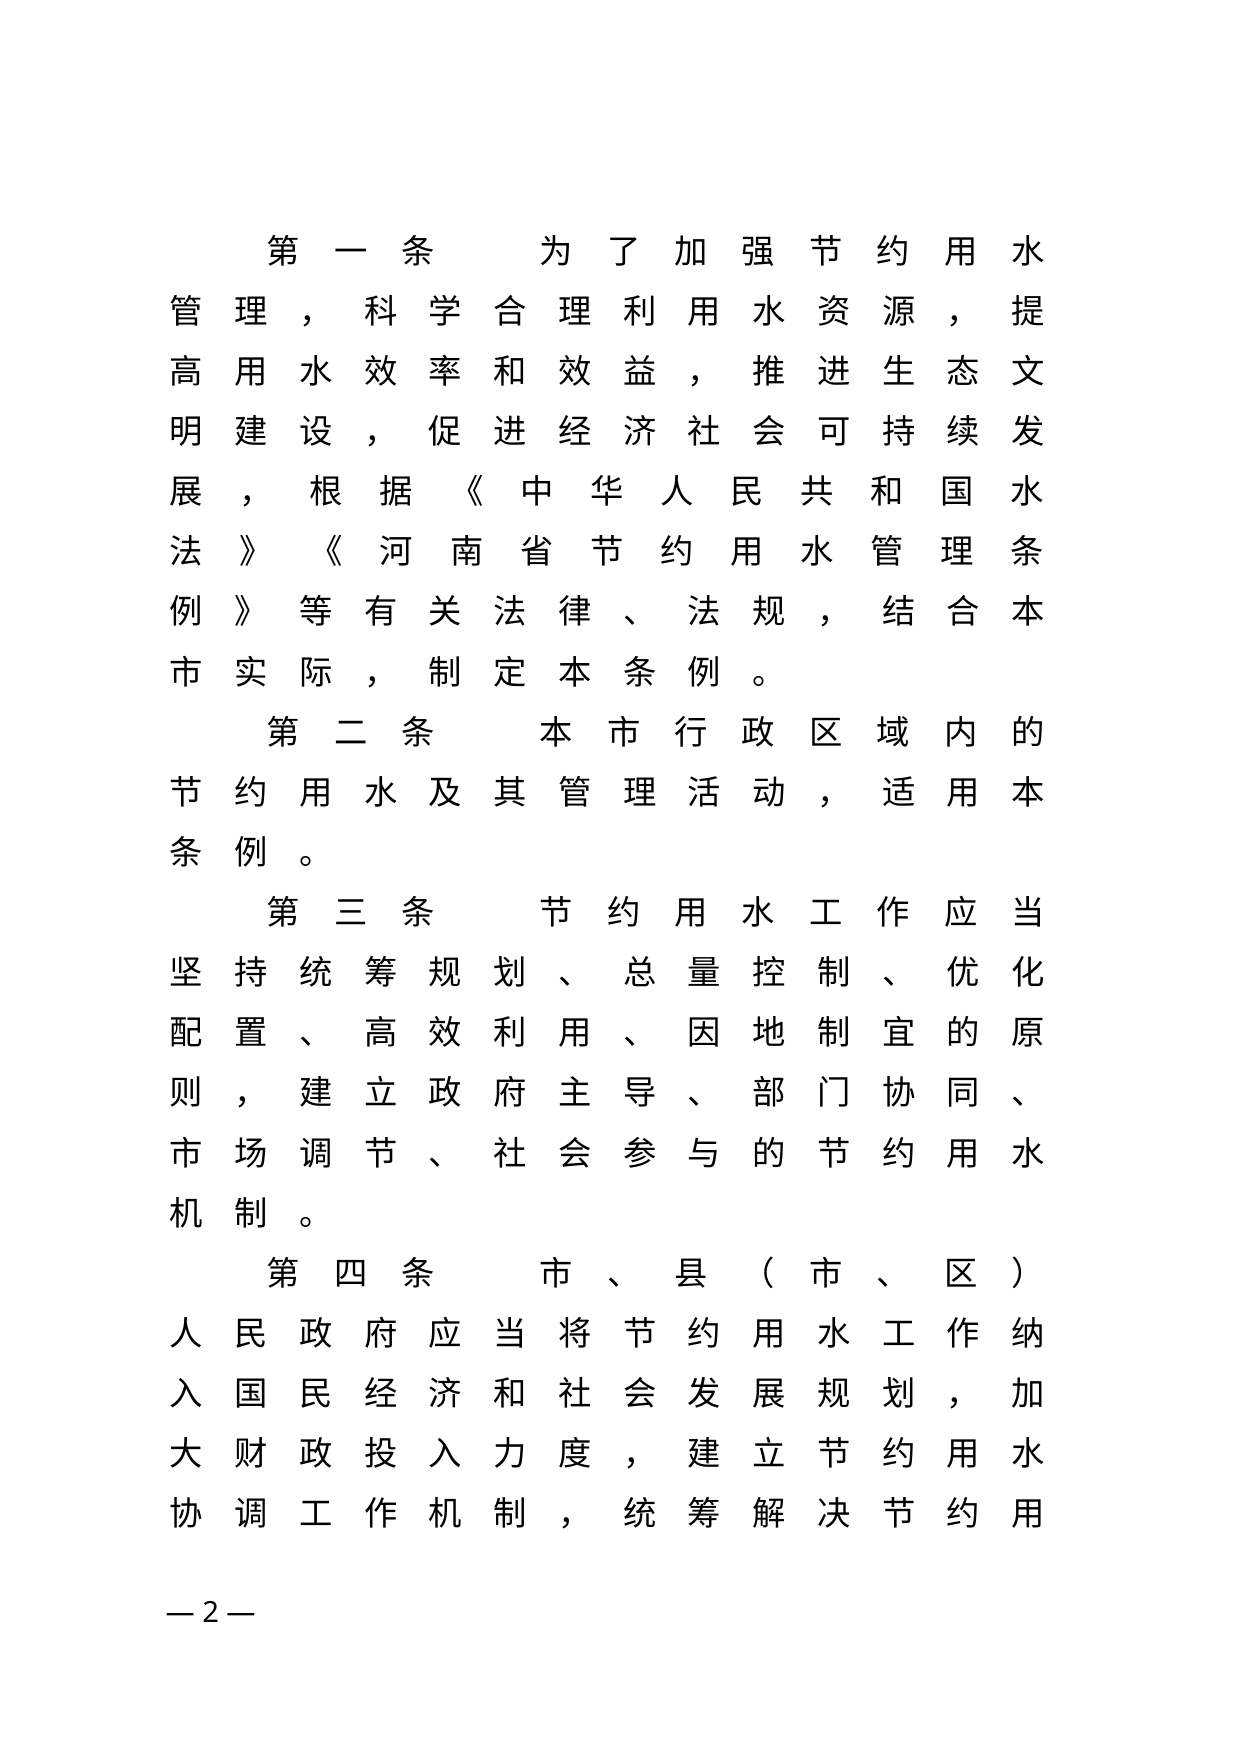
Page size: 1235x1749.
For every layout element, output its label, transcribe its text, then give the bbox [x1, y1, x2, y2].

text 第二条 本市行政区域内的节约用水及其管理活动，适用本条例。 [169, 699, 1077, 880]
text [169, 1241, 1077, 1541]
text 第一条 为了加强节约用水管理，科学合理利用水资源，提高用水效率和效益，推进生态文明建设，促进经济社会可持续发展，根据《中华人民共和国水法》《河南省节约用水管理条例》等有关法律、法规，结合本市实际，制定本条例。 [169, 219, 1077, 699]
text 第三条 节约用水工作应当坚持统筹规划、总量控制、优化配置、高效利用、因地制宜的原则，建立政府主导、部门协同、市场调节、社会参与的节约用水机制。 [169, 880, 1077, 1241]
